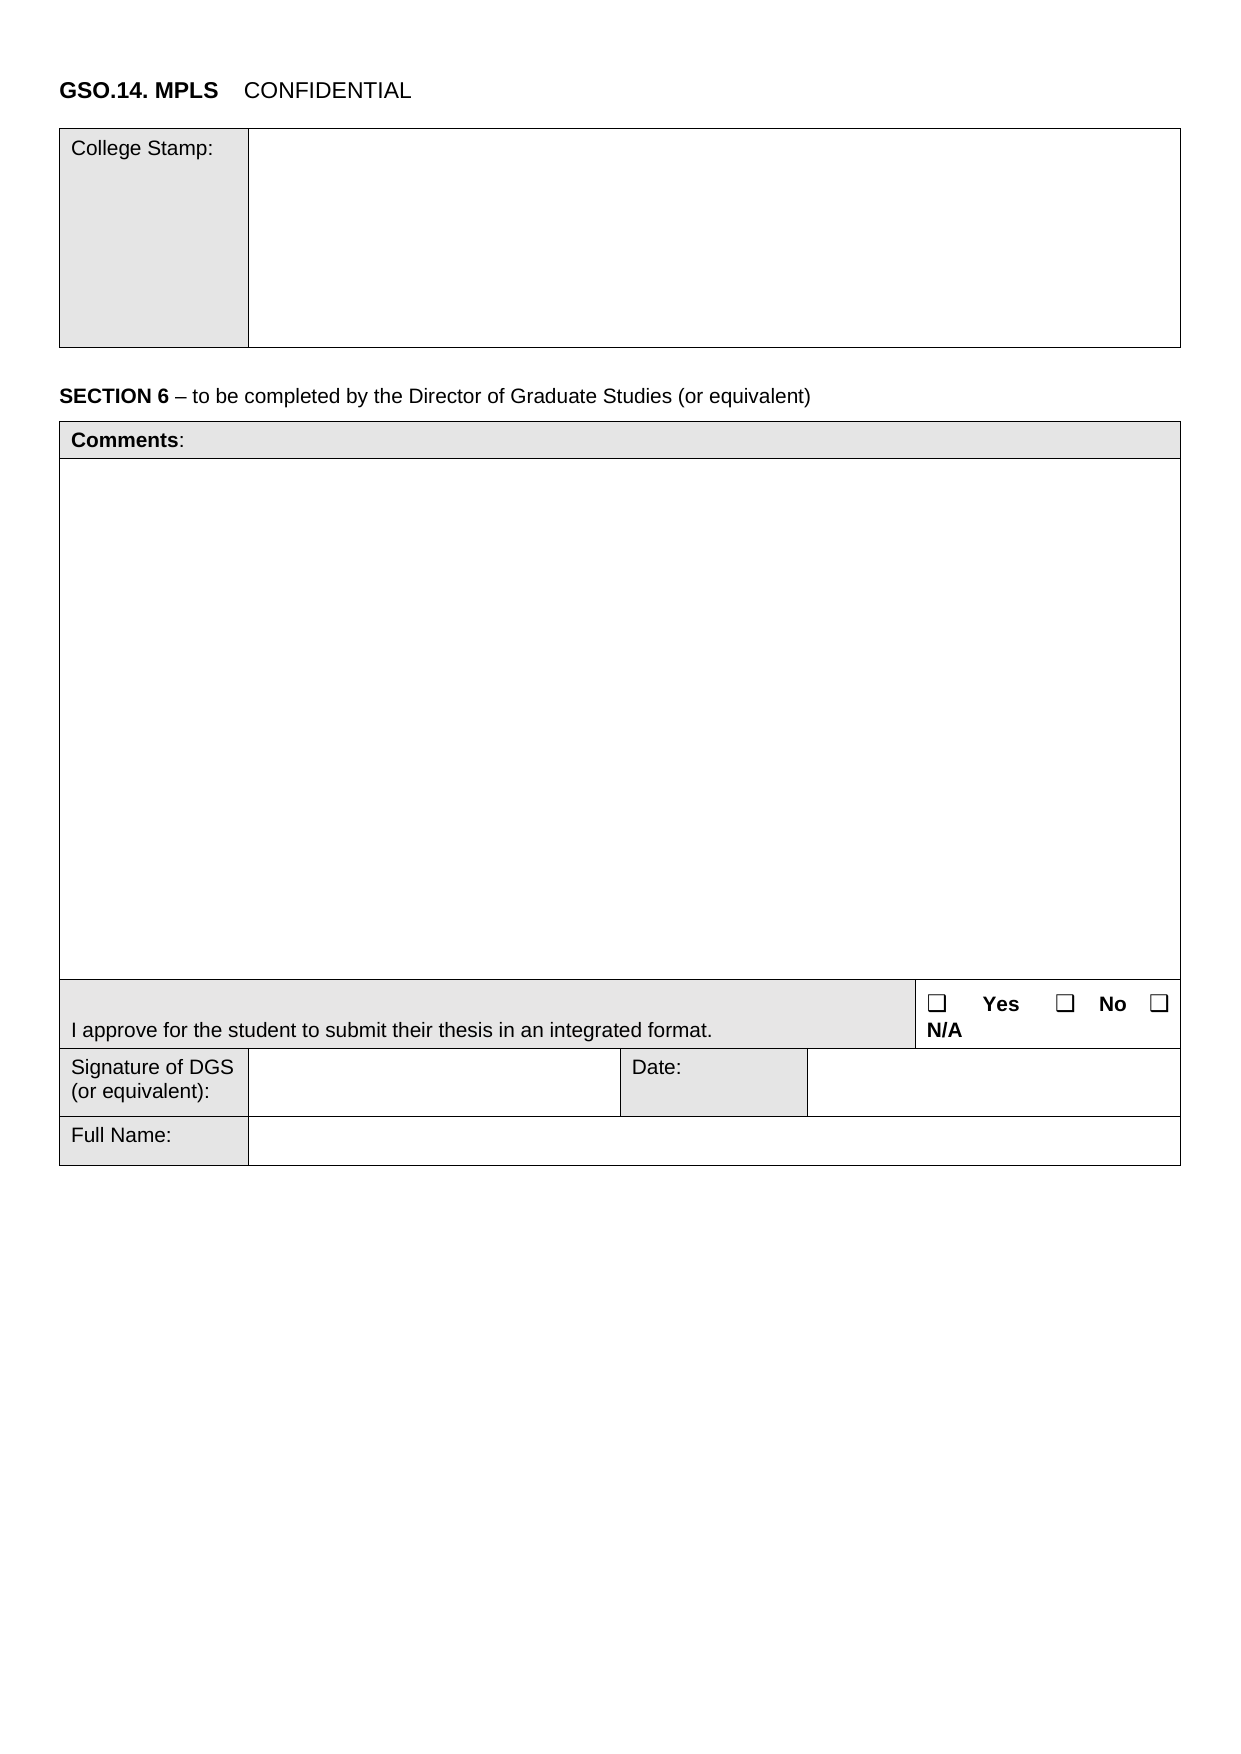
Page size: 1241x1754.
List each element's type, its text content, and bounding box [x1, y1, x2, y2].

table_cell Date: [621, 1049, 807, 1116]
text SECTION 6 – to be completed by the Director of Graduate Studies (or equivalent) [59, 384, 1181, 408]
table_cell Full Name: [60, 1117, 248, 1165]
table_cell [249, 129, 1180, 347]
table_cell I approve for the student to submit their thesis in an integrated format. [60, 980, 915, 1048]
table_cell [249, 1117, 1180, 1165]
table_cell Signature of DGS (or equivalent): [60, 1049, 248, 1116]
table_header Comments: [60, 422, 1180, 458]
table_cell [808, 1049, 1180, 1116]
table_cell College Stamp: [60, 129, 248, 347]
table_cell [60, 459, 1180, 979]
table_cell [249, 1049, 620, 1116]
table_cell ❑ Yes ❑ No ❑ N/A [916, 980, 1180, 1048]
